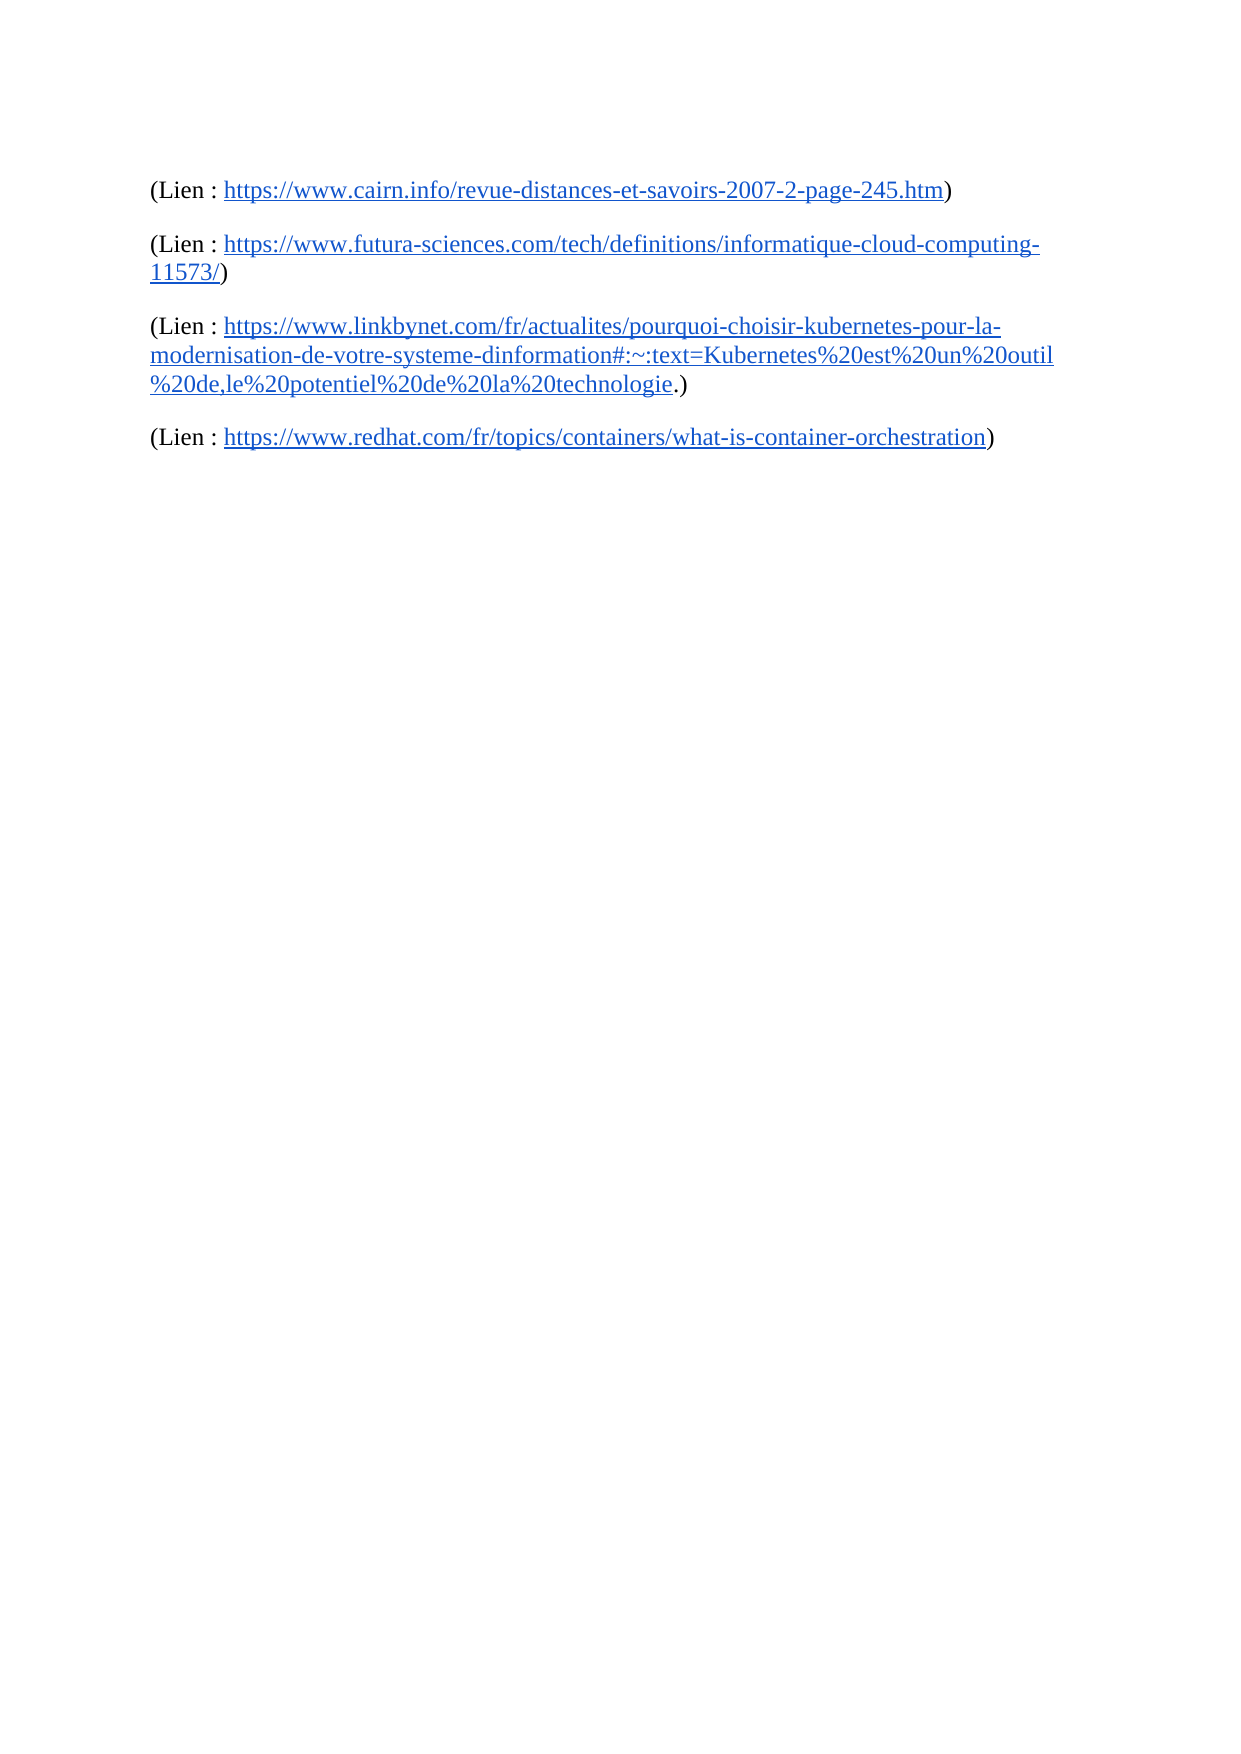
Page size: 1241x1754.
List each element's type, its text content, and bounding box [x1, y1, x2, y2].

text (Lien : https://www.futura-sciences.com/tech/definitions/informatique-cloud-computing-11573/) [150, 229, 1090, 286]
text (Lien : https://www.linkbynet.com/fr/actualites/pourquoi-choisir-kubernetes-pour-la-modernisation-de-votre-systeme-dinformation#:~:text=Kubernetes%20est%20un%20outil%20de,le%20potentiel%20de%20la%20technologie.) [150, 311, 1090, 397]
text (Lien : https://www.cairn.info/revue-distances-et-savoirs-2007-2-page-245.htm) [150, 175, 1090, 204]
text (Lien : https://www.redhat.com/fr/topics/containers/what-is-container-orchestration) [150, 422, 1090, 451]
